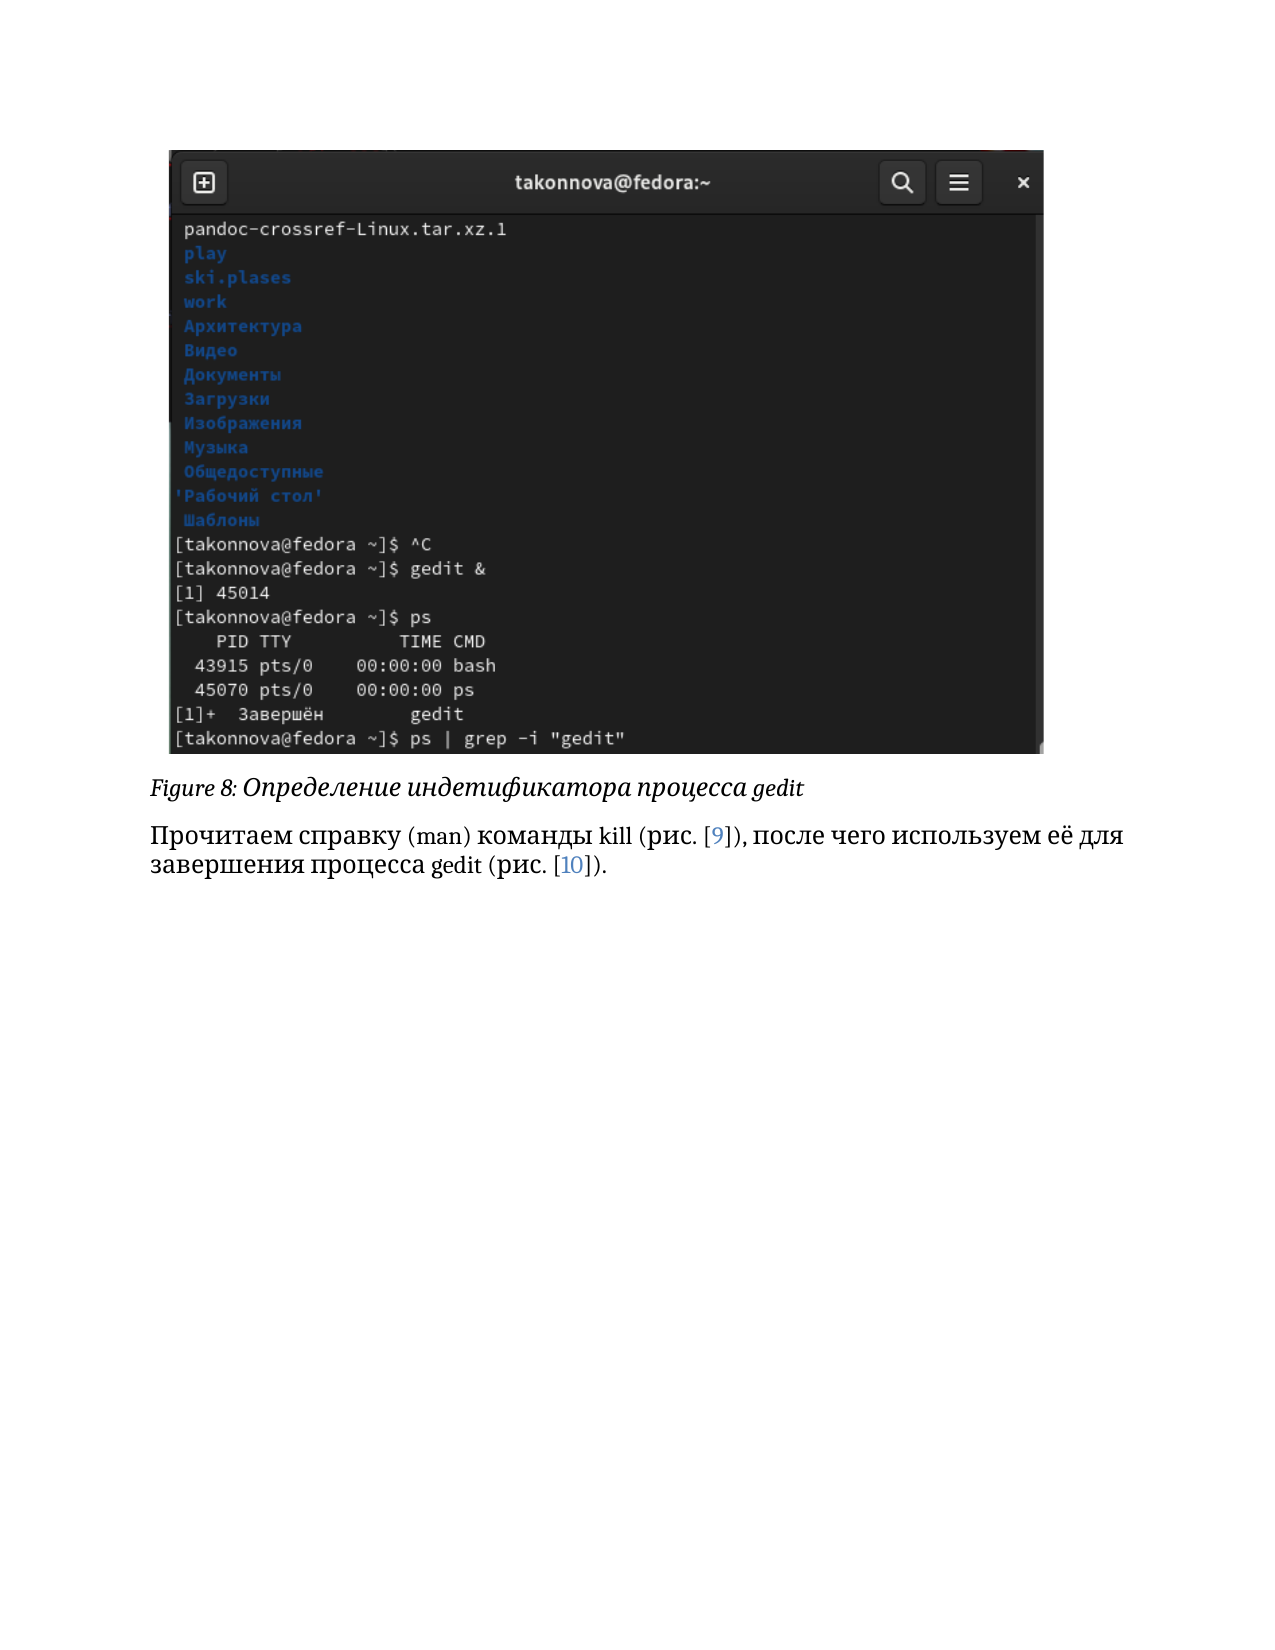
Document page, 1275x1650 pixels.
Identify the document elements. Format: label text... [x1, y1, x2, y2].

picture [168, 150, 1044, 754]
text Прочитаем справку (man) команды kill (рис. [9]), после чего используем её для завершения процесса gedit (рис. [10]). [150, 822, 1125, 879]
text Figure 8: Определение индетификатора процесса gedit [150, 774, 1125, 803]
